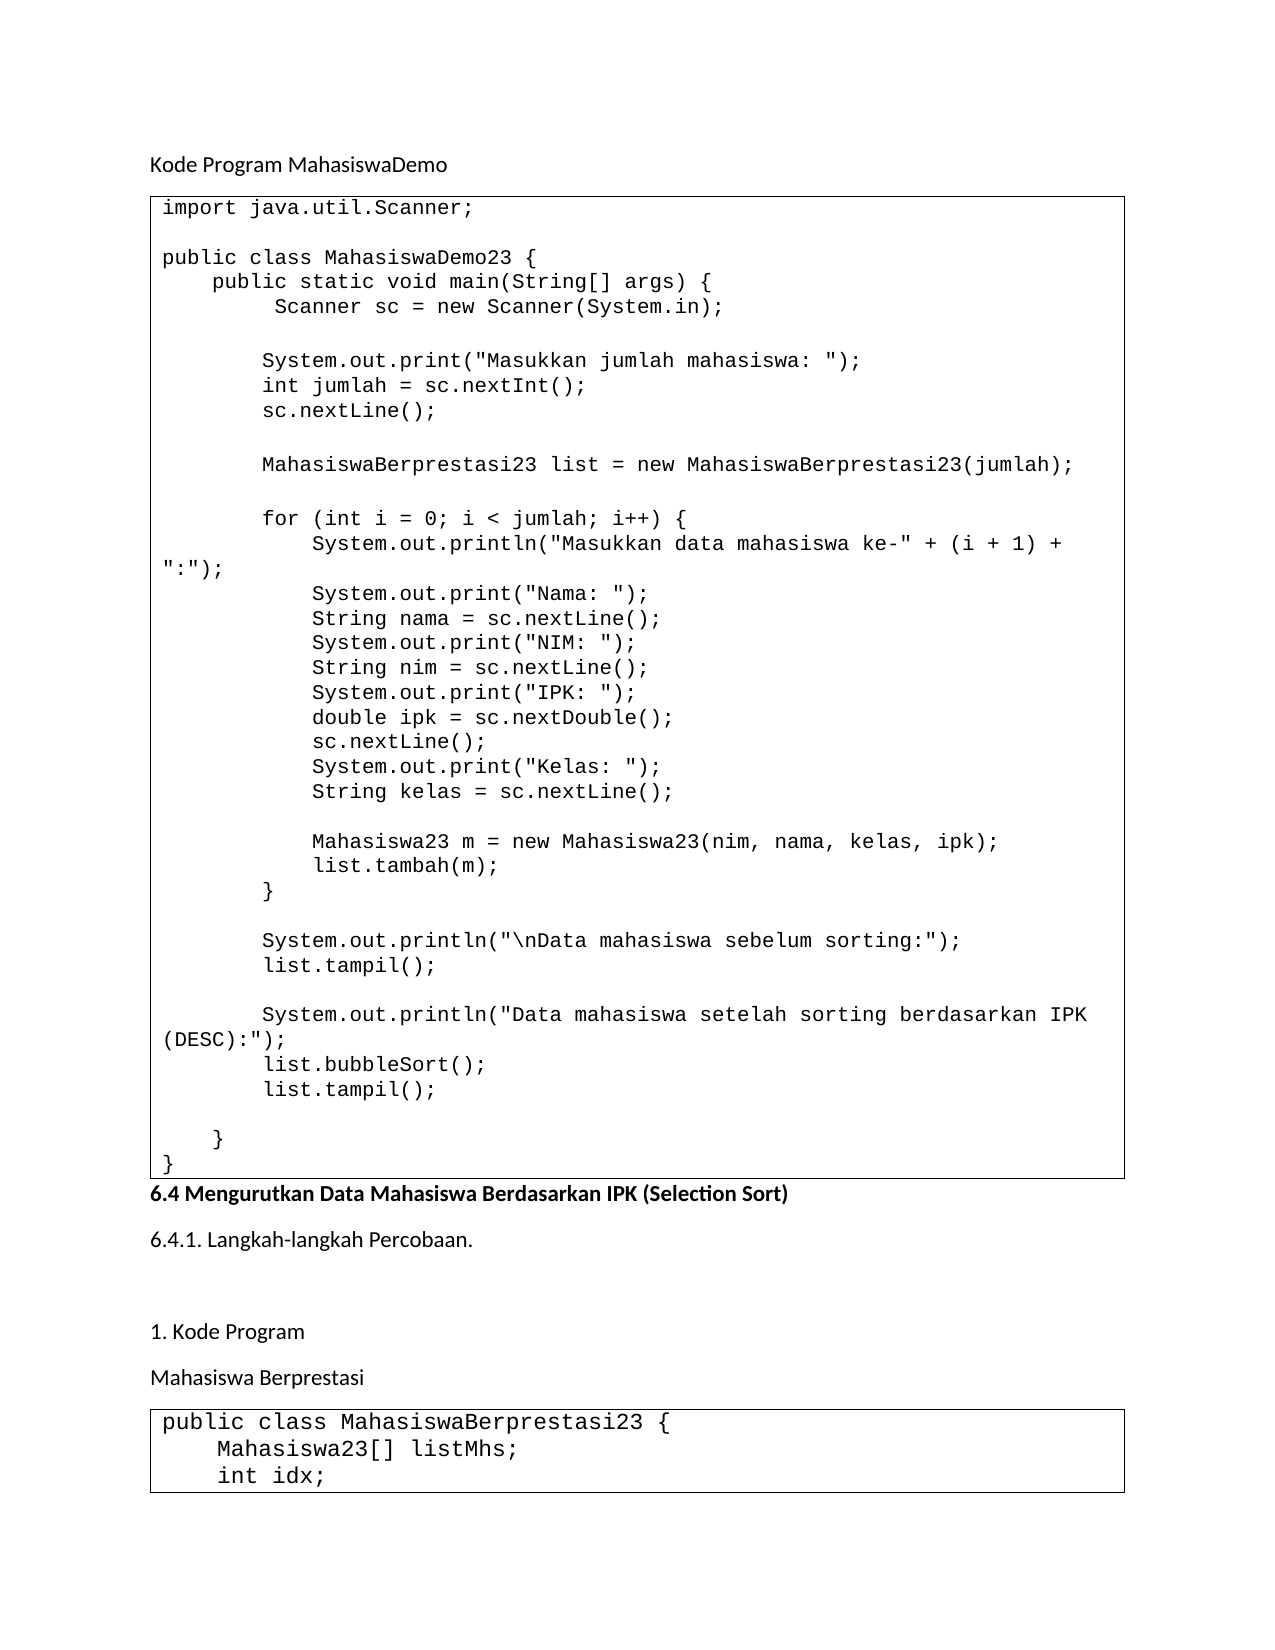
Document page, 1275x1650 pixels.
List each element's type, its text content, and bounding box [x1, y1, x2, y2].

text 6.4.1. Langkah-langkah Percobaan. [150, 1225, 1125, 1253]
text Mahasiswa Berprestasi [150, 1363, 1125, 1391]
text 1. Kode Program [150, 1317, 1125, 1345]
text Kode Program MahasiswaDemo [150, 150, 1125, 178]
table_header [151, 1410, 1124, 1492]
table_header import java.util.Scanner; public class MahasiswaDemo23 { public static void main(String[] args) { Scanner sc = new Scanner(System.in); System.out.print("Masukkan jumlah mahasiswa: "); int jumlah = sc.nextInt(); sc.nextLine(); MahasiswaBerprestasi23 list = new MahasiswaBerprestasi23(jumlah); for (int i = 0; i < jumlah; i++) { System.out.println("Masukkan data mahasiswa ke-" + (i + 1) + ":"); System.out.print("Nama: "); String nama = sc.nextLine(); System.out.print("NIM: "); String nim = sc.nextLine(); System.out.print("IPK: "); double ipk = sc.nextDouble(); sc.nextLine(); System.out.print("Kelas: "); String kelas = sc.nextLine(); Mahasiswa23 m = new Mahasiswa23(nim, nama, kelas, ipk); list.tambah(m); } System.out.println("\nData mahasiswa sebelum sorting:"); list.tampil(); System.out.println("Data mahasiswa setelah sorting berdasarkan IPK (DESC):"); list.bubbleSort(); list.tampil(); } } [151, 197, 1124, 1178]
text 6.4 Mengurutkan Data Mahasiswa Berdasarkan IPK (Selection Sort) [150, 1179, 1125, 1207]
